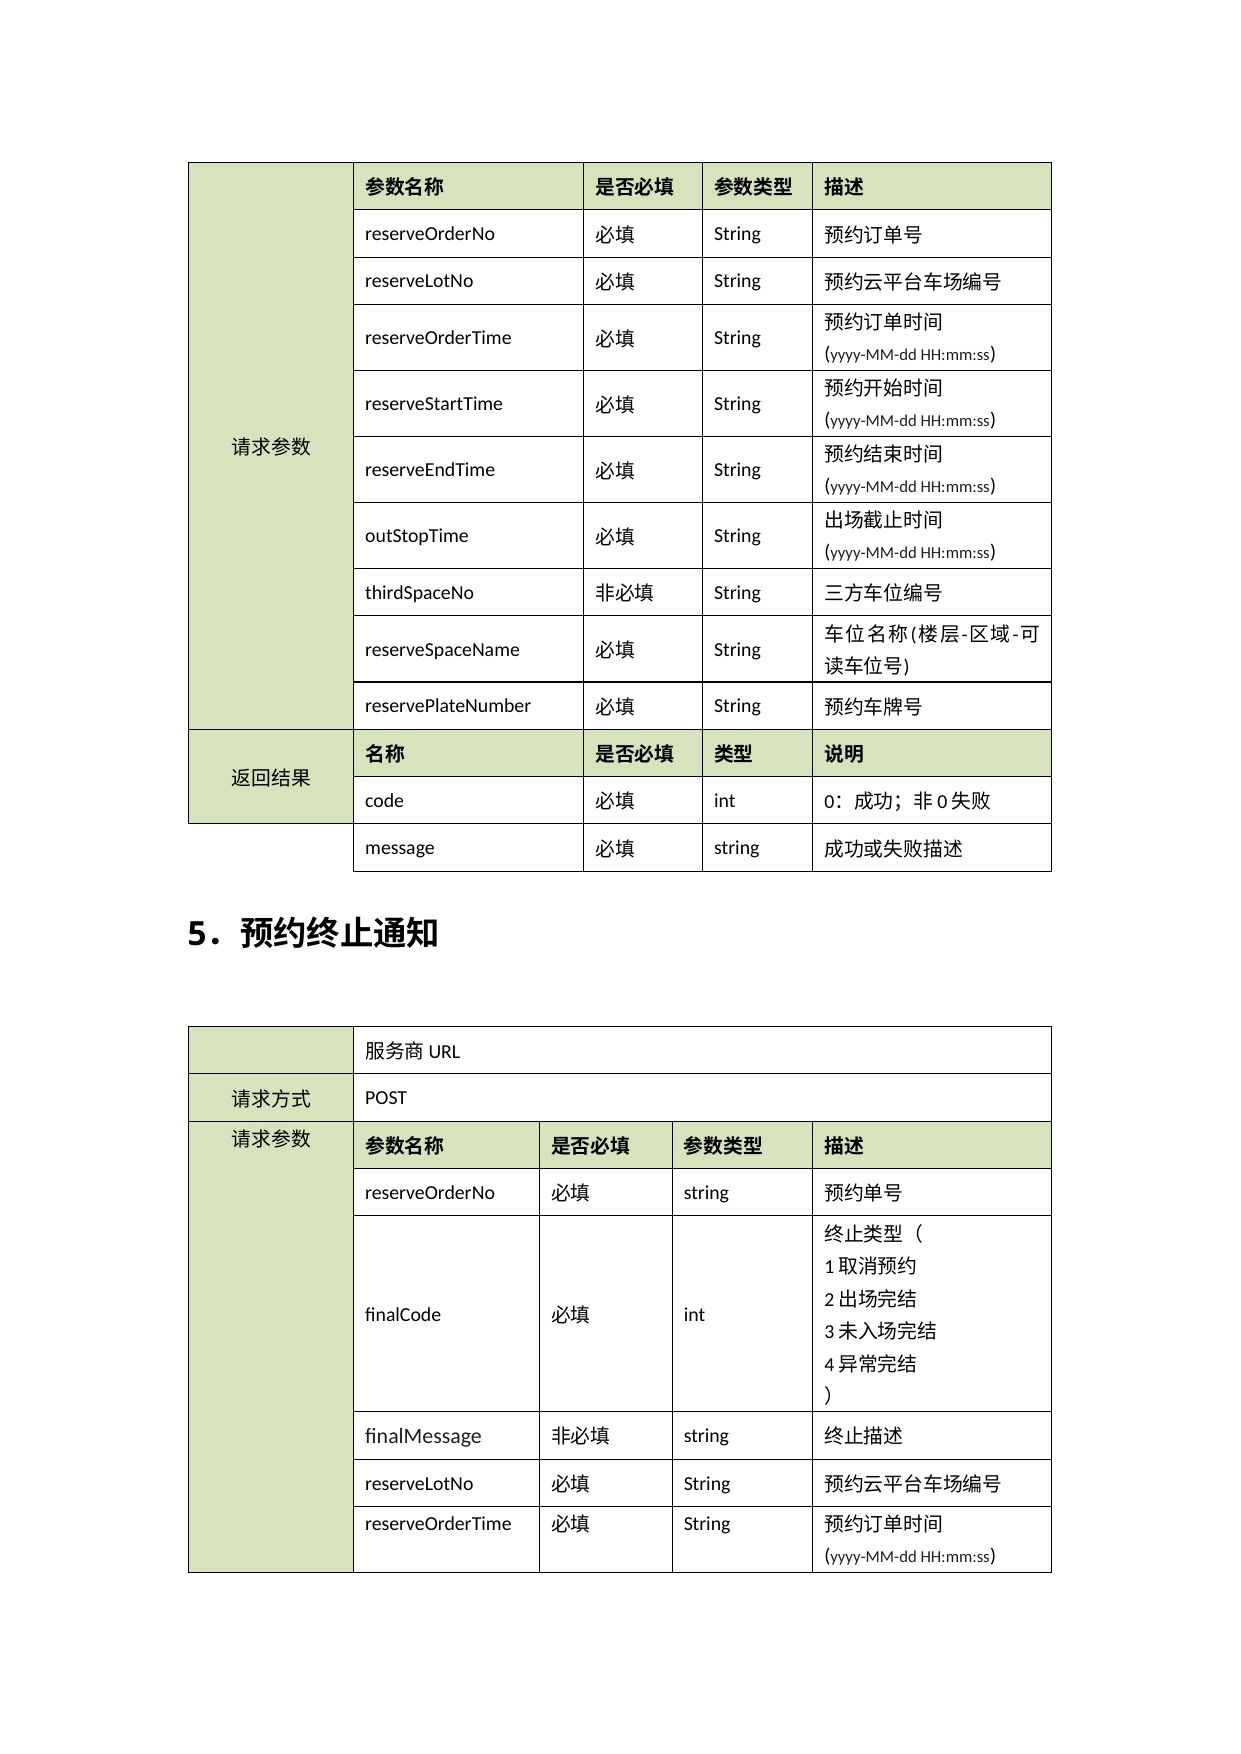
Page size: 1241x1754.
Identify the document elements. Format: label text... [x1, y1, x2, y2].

table_cell thirdSpaceNo [354, 569, 583, 615]
table_cell 必填 [584, 777, 702, 823]
table_cell code [354, 777, 583, 823]
table_cell String [703, 503, 812, 568]
table_cell String [703, 371, 812, 436]
table_cell String [703, 305, 812, 370]
table_cell 参数类型 [703, 163, 812, 209]
table_cell message [354, 824, 583, 871]
table_cell 必填 [584, 824, 702, 871]
table_cell 请求参数 [189, 1122, 353, 1572]
table_cell string [673, 1169, 812, 1215]
table_cell reserveSpaceName [354, 616, 583, 681]
table_cell POST [354, 1074, 1051, 1121]
table_cell 必填 [584, 305, 702, 370]
table_cell 车位名称(楼层-区域-可读车位号) [813, 616, 1051, 681]
table_cell 说明 [813, 730, 1051, 776]
table_cell int [703, 777, 812, 823]
table_cell 终止类型（ 1取消预约 2出场完结 3未入场完结 4异常完结 ） [813, 1216, 1051, 1411]
table_cell 预约单号 [813, 1169, 1051, 1215]
table_cell 必填 [584, 371, 702, 436]
table_header [189, 1027, 353, 1073]
table_cell 必填 [540, 1216, 672, 1411]
table_cell 请求参数 [189, 163, 353, 729]
table_cell 参数名称 [354, 163, 583, 209]
table_cell 是否必填 [584, 163, 702, 209]
table_cell 必填 [540, 1507, 672, 1572]
table_cell 必填 [584, 210, 702, 257]
table_cell finalMessage [354, 1412, 539, 1458]
table_cell 请求方式 [189, 1074, 353, 1121]
table_cell 必填 [540, 1460, 672, 1506]
table_cell int [673, 1216, 812, 1411]
table_cell 预约结束时间 (yyyy-MM-dd HH:mm:ss) [813, 437, 1051, 502]
table_cell String [703, 210, 812, 257]
table_cell 预约订单时间 (yyyy-MM-dd HH:mm:ss) [813, 1507, 1051, 1572]
table_cell 描述 [813, 163, 1051, 209]
table_cell 类型 [703, 730, 812, 776]
table_cell 返回结果 [189, 730, 353, 823]
table_cell reserveLotNo [354, 1460, 539, 1506]
table_cell outStopTime [354, 503, 583, 568]
table_cell 参数名称 [354, 1122, 539, 1168]
table_cell String [673, 1507, 812, 1572]
table_cell string [673, 1412, 812, 1458]
table_cell 预约云平台车场编号 [813, 1460, 1051, 1506]
table_cell 出场截止时间 (yyyy-MM-dd HH:mm:ss) [813, 503, 1051, 568]
table_cell String [703, 258, 812, 304]
table_cell String [673, 1460, 812, 1506]
table_cell String [703, 683, 812, 729]
subtitle 5．预约终止通知 [187, 899, 1053, 964]
table_cell 描述 [813, 1122, 1051, 1168]
table_cell reserveOrderTime [354, 305, 583, 370]
table_cell String [703, 437, 812, 502]
table_cell reserveLotNo [354, 258, 583, 304]
table_cell reserveEndTime [354, 437, 583, 502]
table_header 服务商URL [354, 1027, 1051, 1073]
table_cell 必填 [540, 1169, 672, 1215]
table_cell 成功或失败描述 [813, 824, 1051, 871]
table_cell 名称 [354, 730, 583, 776]
table_cell string [703, 824, 812, 871]
table_cell 参数类型 [673, 1122, 812, 1168]
table_cell 预约车牌号 [813, 683, 1051, 729]
table_cell 是否必填 [540, 1122, 672, 1168]
table_cell 必填 [584, 683, 702, 729]
table_cell 是否必填 [584, 730, 702, 776]
table_cell reserveStartTime [354, 371, 583, 436]
table_cell 必填 [584, 616, 702, 681]
table_cell 预约云平台车场编号 [813, 258, 1051, 304]
table_cell 预约开始时间 (yyyy-MM-dd HH:mm:ss) [813, 371, 1051, 436]
table_cell String [703, 616, 812, 681]
table_cell finalCode [354, 1216, 539, 1411]
table_cell String [703, 569, 812, 615]
table_cell 必填 [584, 258, 702, 304]
table_cell 非必填 [584, 569, 702, 615]
table_cell 终止描述 [813, 1412, 1051, 1458]
table_cell reserveOrderNo [354, 1169, 539, 1215]
table_cell reserveOrderNo [354, 210, 583, 257]
table_cell 三方车位编号 [813, 569, 1051, 615]
table_cell 必填 [584, 437, 702, 502]
table_cell 必填 [584, 503, 702, 568]
table_cell 预约订单号 [813, 210, 1051, 257]
table_cell 0：成功；非0失败 [813, 777, 1051, 823]
table_cell 非必填 [540, 1412, 672, 1458]
table_cell reserveOrderTime [354, 1507, 539, 1572]
table_cell reservePlateNumber [354, 683, 583, 729]
